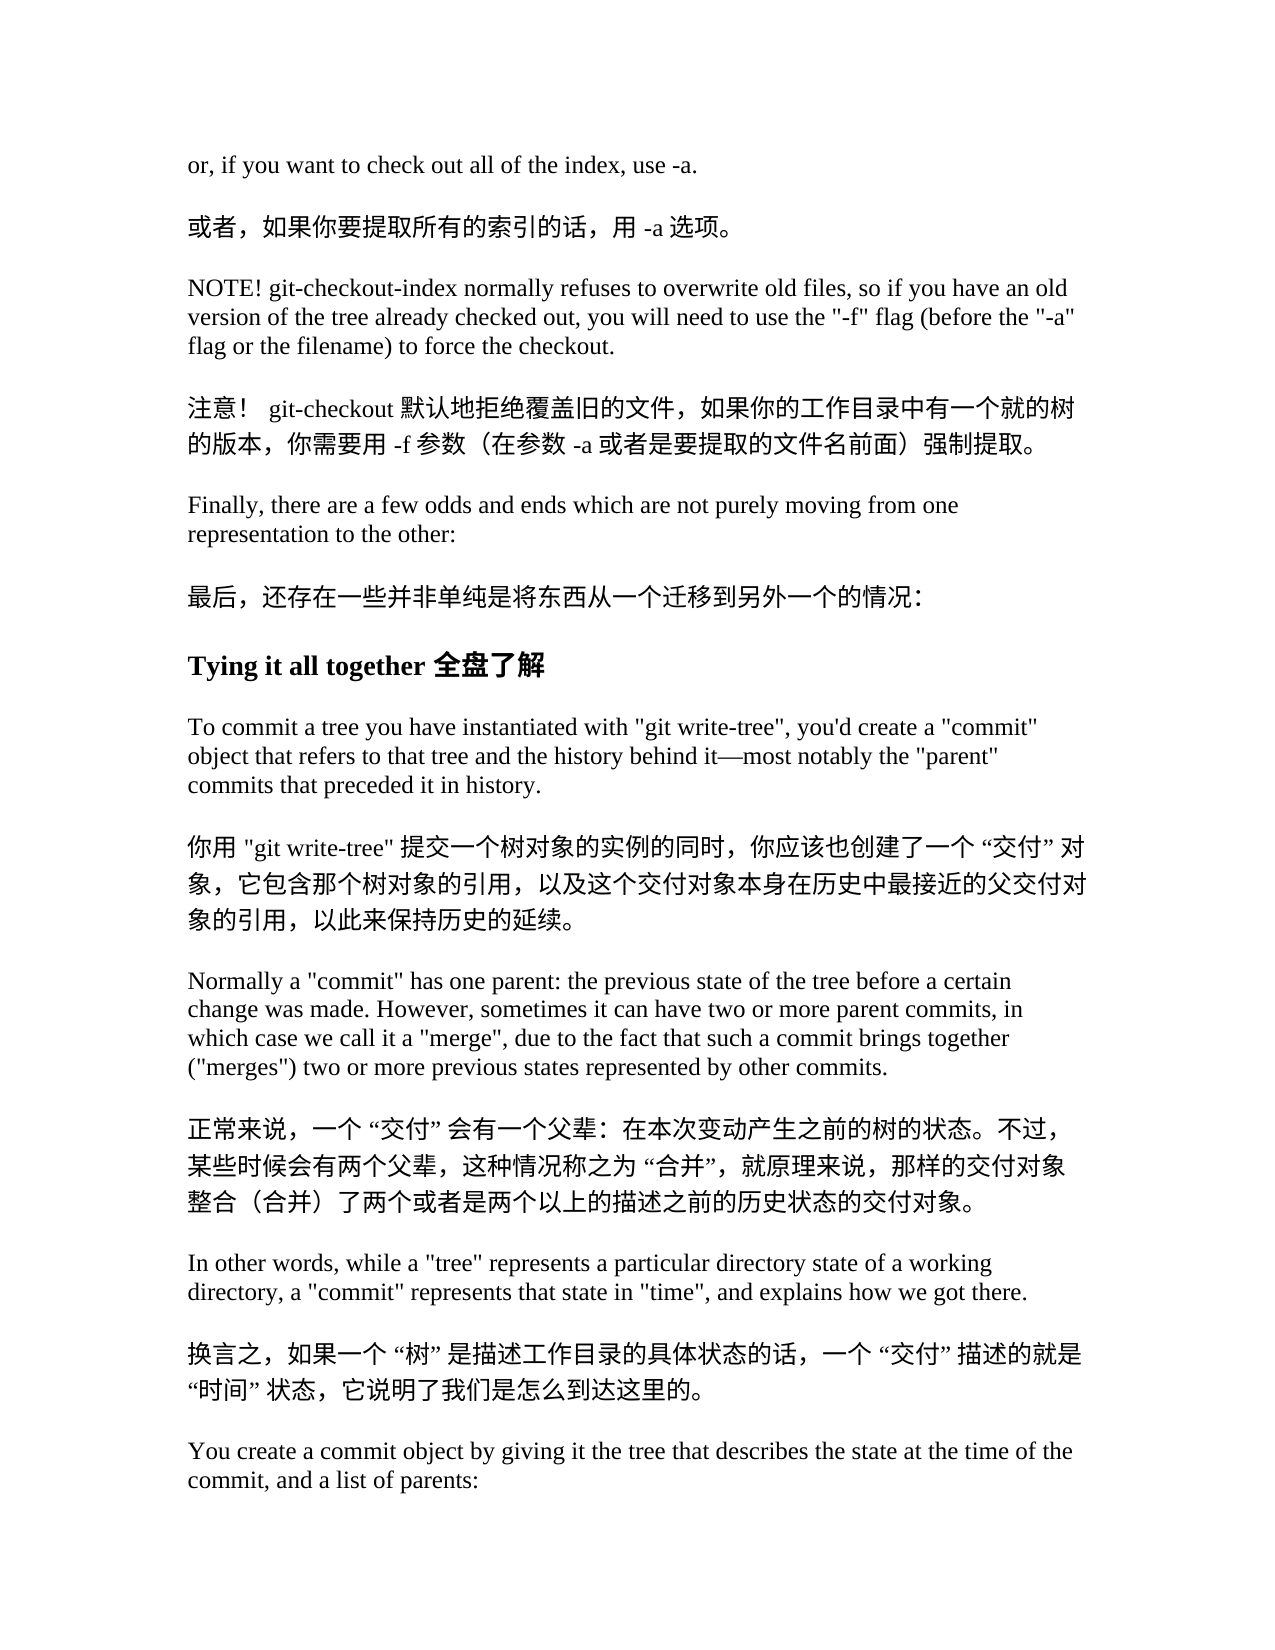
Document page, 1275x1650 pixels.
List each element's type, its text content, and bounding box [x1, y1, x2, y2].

text 最后，还存在一些并非单纯是将东西从一个迁移到另外一个的情况： [187, 577, 1087, 613]
text or, if you want to check out all of the index, use -a. [187, 150, 1087, 179]
text You create a commit object by giving it the tree that describes the state at the time of the commit, and a list of parents: [187, 1436, 1087, 1494]
text Tying it all together 全盘了解 [187, 642, 1087, 683]
text Finally, there are a few odds and ends which are not purely moving from one representation to the other: [187, 490, 1087, 548]
text 正常来说，一个 “交付” 会有一个父辈：在本次变动产生之前的树的状态。不过，某些时候会有两个父辈，这种情况称之为 “合并”，就原理来说，那样的交付对象整合（合并）了两个或者是两个以上的描述之前的历史状态的交付对象。 [187, 1110, 1087, 1219]
text 换言之，如果一个 “树” 是描述工作目录的具体状态的话，一个 “交付” 描述的就是 “时间” 状态，它说明了我们是怎么到达这里的。 [187, 1334, 1087, 1407]
text Normally a "commit" has one parent: the previous state of the tree before a certain change was made. However, sometimes it can have two or more parent commits, in which case we call it a "merge", due to the fact that such a commit brings together ("merges") two or more previous states represented by other commits. [187, 966, 1087, 1081]
text To commit a tree you have instantiated with "git write-tree", you'd create a "commit" object that refers to that tree and the history behind it—most notably the "parent" commits that preceded it in history. [187, 712, 1087, 799]
text 或者，如果你要提取所有的索引的话，用 -a 选项。 [187, 208, 1087, 244]
text NOTE! git-checkout-index normally refuses to overwrite old files, so if you have an old version of the tree already checked out, you will need to use the "-f" flag (before the "-a" flag or the filename) to force the checkout. [187, 273, 1087, 359]
text 注意！ git-checkout 默认地拒绝覆盖旧的文件，如果你的工作目录中有一个就的树的版本，你需要用 -f 参数（在参数 -a 或者是要提取的文件名前面）强制提取。 [187, 389, 1087, 461]
text In other words, while a "tree" represents a particular directory state of a working directory, a "commit" represents that state in "time", and explains how we got there. [187, 1248, 1087, 1305]
text 你用 "git write-tree" 提交一个树对象的实例的同时，你应该也创建了一个 “交付” 对象，它包含那个树对象的引用，以及这个交付对象本身在历史中最接近的父交付对象的引用，以此来保持历史的延续。 [187, 828, 1087, 937]
